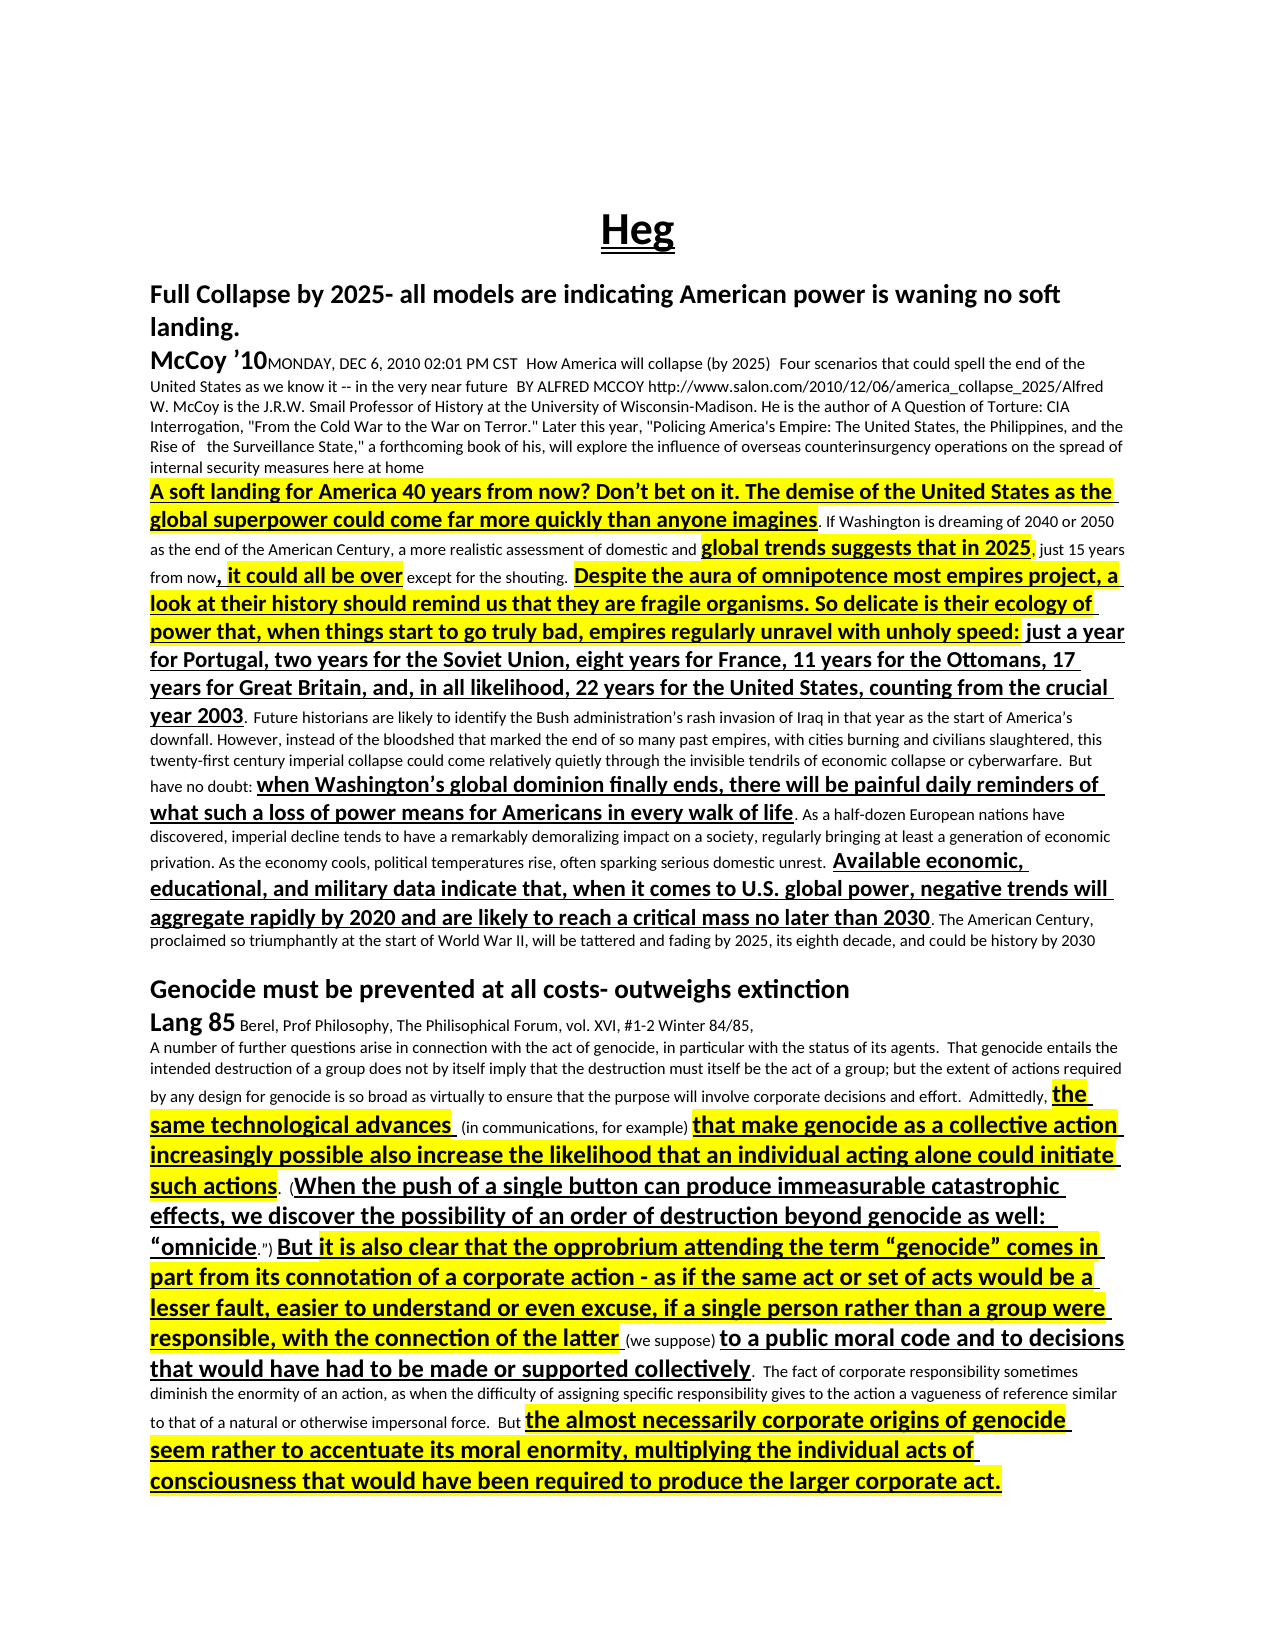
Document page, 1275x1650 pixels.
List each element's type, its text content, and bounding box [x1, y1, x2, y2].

subtitle Full Collapse by 2025- all models are indicating American power is waning no soft landing. [150, 277, 1125, 343]
text A soft landing for America 40 years from now? Don’t bet on it. The demise of the United States as the global superpower could come far more quickly than anyone imagines. If Washington is dreaming of 2040 or 2050 as the end of the American Century, a more realistic assessment of domestic and global trends suggests that in 2025, just 15 years from now, it could all be over except for the shouting. Despite the aura of omnipotence most empires project, a look at their history should remind us that they are fragile organisms. So delicate is their ecology of power that, when things start to go truly bad, empires regularly unravel with unholy speed: just a year for Portugal, two years for the Soviet Union, eight years for France, 11 years for the Ottomans, 17 years for Great Britain, and, in all likelihood, 22 years for the United States, counting from the crucial year 2003. Future historians are likely to identify the Bush administration’s rash invasion of Iraq in that year as the start of America’s downfall. However, instead of the bloodshed that marked the end of so many past empires, with cities burning and civilians slaughtered, this twenty-first century imperial collapse could come relatively quietly through the invisible tendrils of economic collapse or cyberwarfare. But have no doubt: when Washington’s global dominion finally ends, there will be painful daily reminders of what such a loss of power means for Americans in every walk of life. As a half-dozen European nations have discovered, imperial decline tends to have a remarkably demoralizing impact on a society, regularly bringing at least a generation of economic privation. As the economy cools, political temperatures rise, often sparking serious domestic unrest. Available economic, educational, and military data indicate that, when it comes to U.S. global power, negative trends will aggregate rapidly by 2020 and are likely to reach a critical mass no later than 2030. The American Century, proclaimed so triumphantly at the start of World War II, will be tattered and fading by 2025, its eighth decade, and could be history by 2030 [150, 477, 1125, 642]
subtitle Heg [150, 200, 1125, 256]
text A number of further questions arise in connection with the act of genocide, in particular with the status of its agents. That genocide entails the intended destruction of a group does not by itself imply that the destruction must itself be the act of a group; but the extent of actions required by any design for genocide is so broad as virtually to ensure that the purpose will involve corporate decisions and effort. Admittedly, the same technological advances (in communications, for example) that make genocide as a collective action increasingly possible also increase the likelihood that an individual acting alone could initiate such actions. (When the push of a single button can produce immeasurable catastrophic effects, we discover the possibility of an order of destruction beyond genocide as well: “omnicide.”) But it is also clear that the opprobrium attending the term “genocide” comes in part from its connotation of a corporate action - as if the same act or set of acts would be a lesser fault, easier to understand or even excuse, if a single person rather than a group were responsible, with the connection of the latter (we suppose) to a public moral code and to decisions that would have had to be made or supported collectively. The fact of corporate responsibility sometimes diminish the enormity of an action, as when the difficulty of assigning specific responsibility gives to the action a vagueness of reference similar to that of a natural or otherwise impersonal force. But the almost necessarily corporate origins of genocide seem rather to accentuate its moral enormity, multiplying the individual acts of consciousness that would have been required to produce the larger corporate act. [150, 1038, 1125, 1496]
text McCoy ’10MONDAY, DEC 6, 2010 02:01 PM CST How America will collapse (by 2025) Four scenarios that could spell the end of the United States as we know it -- in the very near future BY ALFRED MCCOY http://www.salon.com/2010/12/06/america_collapse_2025/Alfred W. McCoy is the J.R.W. Smail Professor of History at the University of Wisconsin-Madison. He is the author of A Question of Torture: CIA Interrogation, "From the Cold War to the War on Terror." Later this year, "Policing America's Empire: The United States, the Philippines, and the Rise of the Surveillance State," a forthcoming book of his, will explore the influence of overseas counterinsurgency operations on the spread of internal security measures here at home [150, 343, 1125, 477]
subtitle Genocide must be prevented at all costs- outweighs extinction [150, 972, 1125, 1005]
text Lang 85 Berel, Prof Philosophy, The Philisophical Forum, vol. XVI, #1-2 Winter 84/85, [150, 1005, 1125, 1038]
text A soft landing for America 40 years from now? Don’t bet on it. The demise of the United States as the global superpower could come far more quickly than anyone imagines. If Washington is dreaming of 2040 or 2050 as the end of the American Century, a more realistic assessment of domestic and global trends suggests that in 2025, just 15 years from now, it could all be over except for the shouting. Despite the aura of omnipotence most empires project, a look at their history should remind us that they are fragile organisms. So delicate is their ecology of power that, when things start to go truly bad, empires regularly unravel with unholy speed: just a year for Portugal, two years for the Soviet Union, eight years for France, 11 years for the Ottomans, 17 years for Great Britain, and, in all likelihood, 22 years for the United States, counting from the crucial year 2003. Future historians are likely to identify the Bush administration’s rash invasion of Iraq in that year as the start of America’s downfall. However, instead of the bloodshed that marked the end of so many past empires, with cities burning and civilians slaughtered, this twenty-first century imperial collapse could come relatively quietly through the invisible tendrils of economic collapse or cyberwarfare. But have no doubt: when Washington’s global dominion finally ends, there will be painful daily reminders of what such a loss of power means for Americans in every walk of life. As a half-dozen European nations have discovered, imperial decline tends to have a remarkably demoralizing impact on a society, regularly bringing at least a generation of economic privation. As the economy cools, political temperatures rise, often sparking serious domestic unrest. Available economic, educational, and military data indicate that, when it comes to U.S. global power, negative trends will aggregate rapidly by 2020 and are likely to reach a critical mass no later than 2030. The American Century, proclaimed so triumphantly at the start of World War II, will be tattered and fading by 2025, its eighth decade, and could be history by 2030 [150, 643, 1125, 951]
